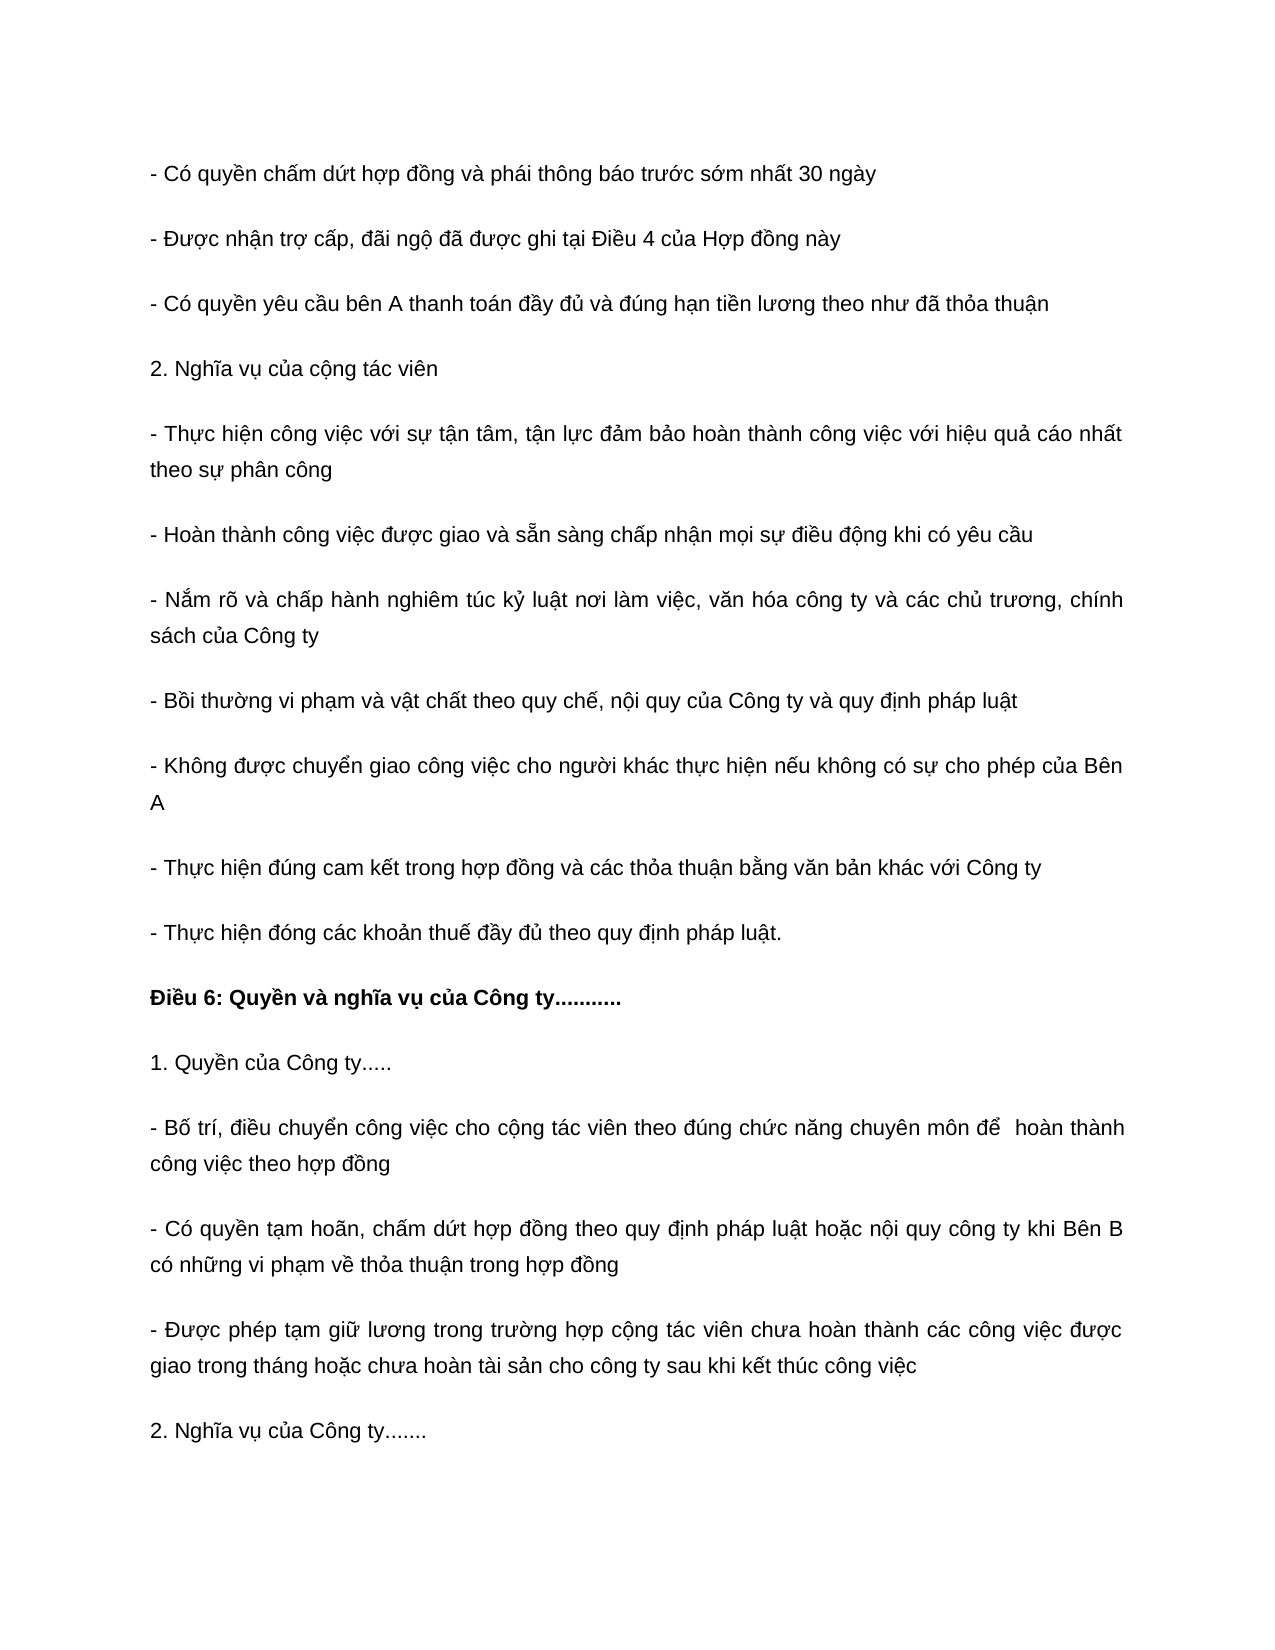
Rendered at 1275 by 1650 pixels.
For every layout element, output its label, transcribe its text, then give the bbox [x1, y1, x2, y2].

text - Có quyền tạm hoãn, chấm dứt hợp đồng theo quy định pháp luật hoặc nội quy công ty khi Bên B có những vi phạm về thỏa thuận trong hợp đồng [150, 1205, 1125, 1277]
text - Bố trí, điều chuyển công việc cho cộng tác viên theo đúng chức năng chuyên môn để hoàn thành công việc theo hợp đồng [150, 1104, 1125, 1176]
text - Được phép tạm giữ lương trong trường hợp cộng tác viên chưa hoàn thành các công việc được giao trong tháng hoặc chưa hoàn tài sản cho công ty sau khi kết thúc công việc [150, 1306, 1125, 1378]
text 2. Nghĩa vụ của Công ty....... [150, 1407, 1125, 1443]
text 1. Quyền của Công ty..... [150, 1039, 1125, 1075]
text - Bồi thường vi phạm và vật chất theo quy chế, nội quy của Công ty và quy định pháp luật [150, 678, 1125, 713]
text 2. Nghĩa vụ của cộng tác viên [150, 345, 1125, 381]
text - Hoàn thành công việc được giao và sẵn sàng chấp nhận mọi sự điều động khi có yêu cầu [150, 511, 1125, 547]
text - Thực hiện đóng các khoản thuế đầy đủ theo quy định pháp luật. [150, 909, 1125, 945]
text - Có quyền chấm dứt hợp đồng và phái thông báo trước sớm nhất 30 ngày [150, 150, 1125, 186]
text - Nắm rõ và chấp hành nghiêm túc kỷ luật nơi làm việc, văn hóa công ty và các chủ trương, chính sách của Công ty [150, 577, 1125, 648]
text - Thực hiện công việc với sự tận tâm, tận lực đảm bảo hoàn thành công việc với hiệu quả cáo nhất theo sự phân công [150, 410, 1125, 482]
text - Có quyền yêu cầu bên A thanh toán đầy đủ và đúng hạn tiền lương theo như đã thỏa thuận [150, 280, 1125, 316]
text - Được nhận trợ cấp, đãi ngộ đã được ghi tại Điều 4 của Hợp đồng này [150, 215, 1125, 251]
text - Thực hiện đúng cam kết trong hợp đồng và các thỏa thuận bằng văn bản khác với Công ty [150, 844, 1125, 880]
text Điều 6: Quyền và nghĩa vụ của Công ty........... [150, 974, 1125, 1010]
text - Không được chuyển giao công việc cho người khác thực hiện nếu không có sự cho phép của Bên A [150, 743, 1125, 814]
